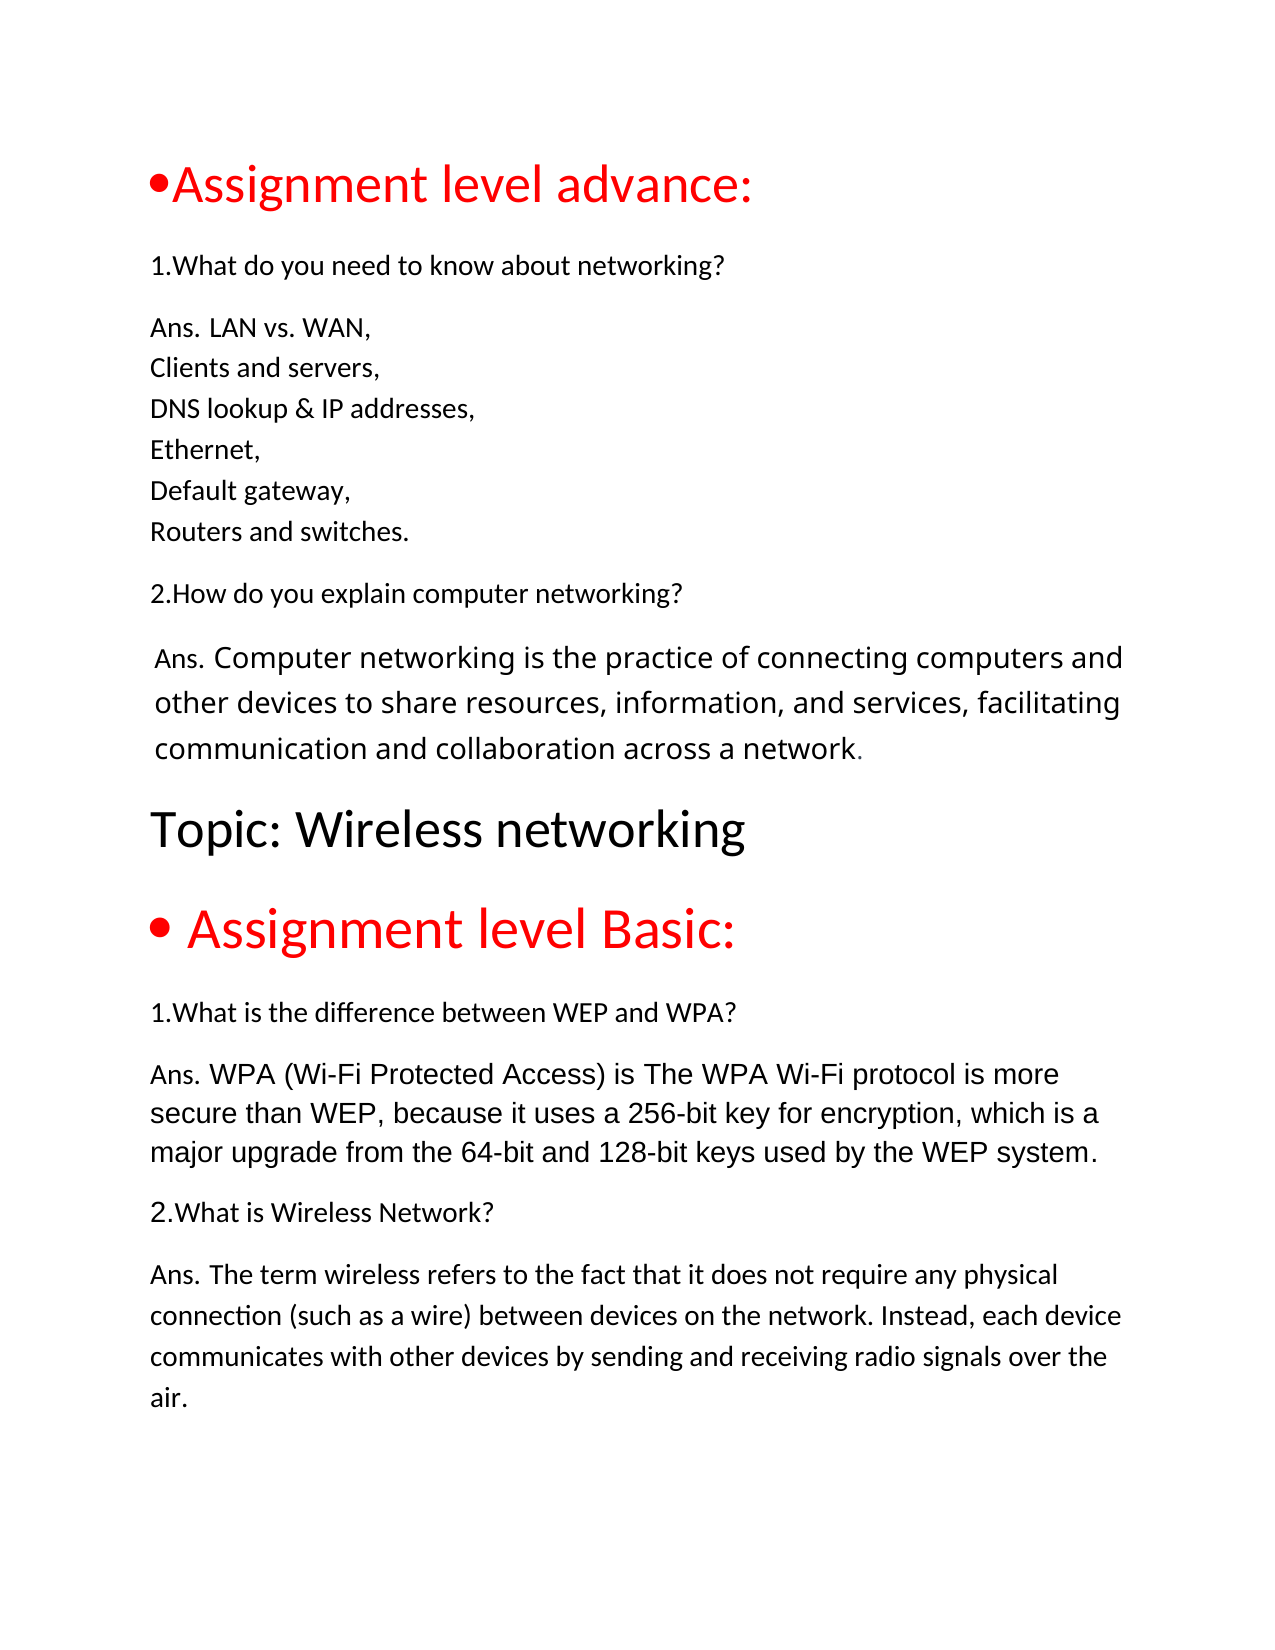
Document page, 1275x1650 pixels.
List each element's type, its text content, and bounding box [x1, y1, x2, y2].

text 2.What is Wireless Network? [150, 1194, 1125, 1230]
text Assignment level advance: [150, 150, 1125, 216]
text Ans. LAN vs. WAN, Clients and servers, DNS lookup & IP addresses, Ethernet, Default gateway, Routers and switches. [150, 309, 1125, 549]
text Ans. The term wireless refers to the fact that it does not require any physical connection (such as a wire) between devices on the network. Instead, each device communicates with other devices by sending and receiving radio signals over the air. [150, 1256, 1125, 1415]
text 1.What do you need to know about networking? [150, 247, 1125, 282]
text Topic: Wireless networking [150, 794, 1125, 861]
text Ans. Computer networking is the practice of connecting computers and other devices to share resources, information, and services, facilitating communication and collaboration across a network. [154, 637, 1125, 768]
text Assignment level Basic: [150, 891, 1125, 963]
text 1.What is the difference between WEP and WPA? [150, 994, 1125, 1030]
text 2.How do you explain computer networking? [150, 575, 1125, 611]
text Ans. WPA (Wi-Fi Protected Access) is The WPA Wi-Fi protocol is more secure than WEP, because it uses a 256-bit key for encryption, which is a major upgrade from the 64-bit and 128-bit keys used by the WEP system. [150, 1056, 1125, 1169]
